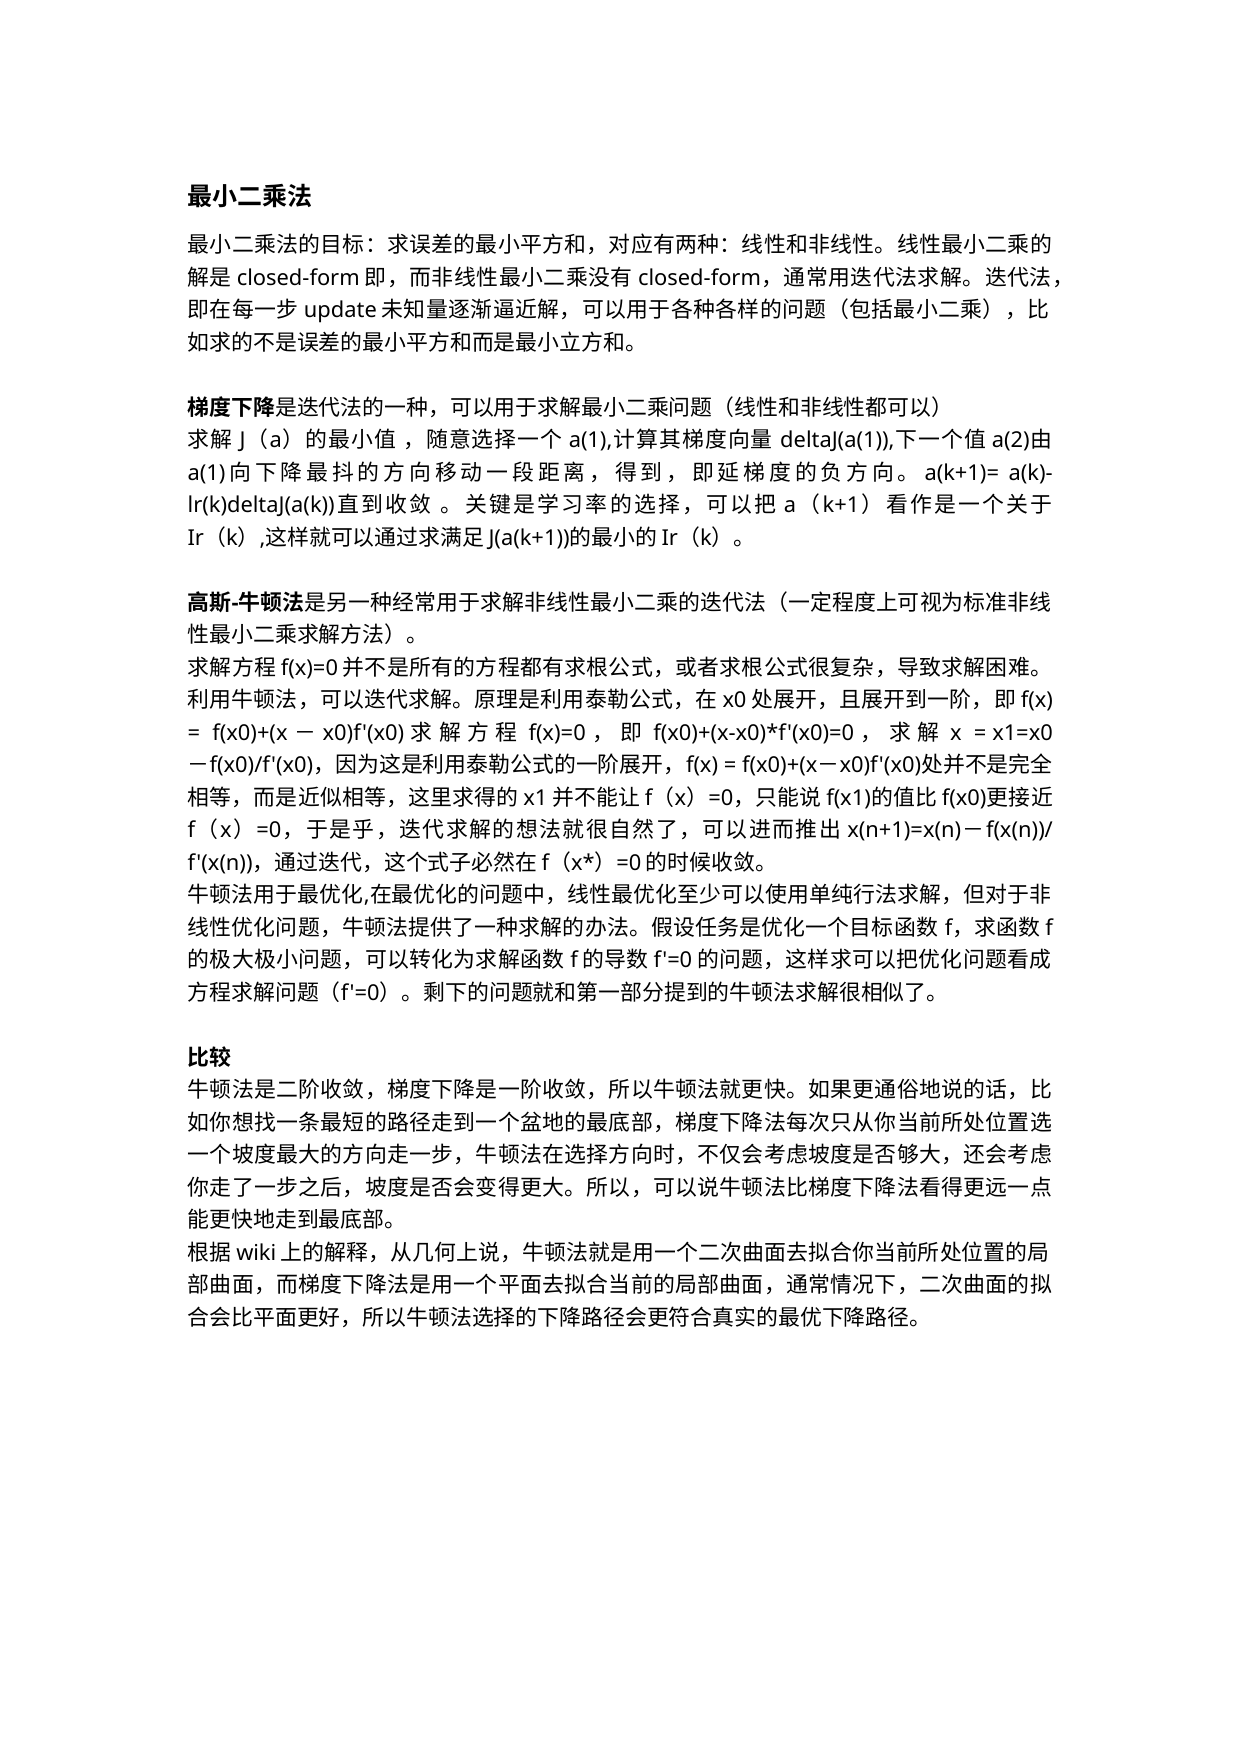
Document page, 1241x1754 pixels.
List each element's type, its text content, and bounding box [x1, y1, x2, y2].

text 比较 [187, 1039, 1053, 1072]
text 最小二乘法 [187, 162, 1053, 227]
text 梯度下降是迭代法的一种，可以用于求解最小二乘问题（线性和非线性都可以） [187, 389, 1053, 422]
text 求解方程f(x)=0并不是所有的方程都有求根公式，或者求根公式很复杂，导致求解困难。利用牛顿法，可以迭代求解。原理是利用泰勒公式，在x0处展开，且展开到一阶，即f(x) = f(x0)+(x－x0)f'(x0)求解方程f(x)=0，即f(x0)+(x-x0)*f'(x0)=0，求解x = x1=x0－f(x0)/f'(x0)，因为这是利用泰勒公式的一阶展开，f(x) = f(x0)+(x－x0)f'(x0)处并不是完全相等，而是近似相等，这里求得的x1并不能让f（x）=0，只能说f(x1)的值比f(x0)更接近f（x）=0，于是乎，迭代求解的想法就很自然了，可以进而推出x(n+1)=x(n)－f(x(n))/f'(x(n))，通过迭代，这个式子必然在f（x*）=0的时候收敛。 [187, 649, 1053, 877]
text 最小二乘法的目标：求误差的最小平方和，对应有两种：线性和非线性。线性最小二乘的解是closed-form即，而非线性最小二乘没有closed-form，通常用迭代法求解。迭代法，即在每一步update未知量逐渐逼近解，可以用于各种各样的问题（包括最小二乘），比如求的不是误差的最小平方和而是最小立方和。 [187, 227, 1053, 357]
text 牛顿法是二阶收敛，梯度下降是一阶收敛，所以牛顿法就更快。如果更通俗地说的话，比如你想找一条最短的路径走到一个盆地的最底部，梯度下降法每次只从你当前所处位置选一个坡度最大的方向走一步，牛顿法在选择方向时，不仅会考虑坡度是否够大，还会考虑你走了一步之后，坡度是否会变得更大。所以，可以说牛顿法比梯度下降法看得更远一点，能更快地走到最底部。 [187, 1072, 1053, 1234]
text 根据wiki上的解释，从几何上说，牛顿法就是用一个二次曲面去拟合你当前所处位置的局部曲面，而梯度下降法是用一个平面去拟合当前的局部曲面，通常情况下，二次曲面的拟合会比平面更好，所以牛顿法选择的下降路径会更符合真实的最优下降路径。 [187, 1234, 1053, 1332]
text 高斯-牛顿法是另一种经常用于求解非线性最小二乘的迭代法（一定程度上可视为标准非线性最小二乘求解方法）。 [187, 584, 1053, 649]
text 牛顿法用于最优化,在最优化的问题中，线性最优化至少可以使用单纯行法求解，但对于非线性优化问题，牛顿法提供了一种求解的办法。假设任务是优化一个目标函数f，求函数f的极大极小问题，可以转化为求解函数f的导数f'=0的问题，这样求可以把优化问题看成方程求解问题（f'=0）。剩下的问题就和第一部分提到的牛顿法求解很相似了。 [187, 877, 1053, 1007]
text 求解 J（a）的最小值 ，随意选择一个a(1),计算其梯度向量 deltaJ(a(1)),下一个值a(2)由a(1)向下降最抖的方向移动一段距离，得到，即延梯度的负方向。a(k+1)= a(k)- lr(k)deltaJ(a(k))直到收敛 。关键是学习率的选择，可以把a（k+1）看作是一个关于Ir（k）,这样就可以通过求满足J(a(k+1))的最小的Ir（k）。 [187, 422, 1053, 552]
